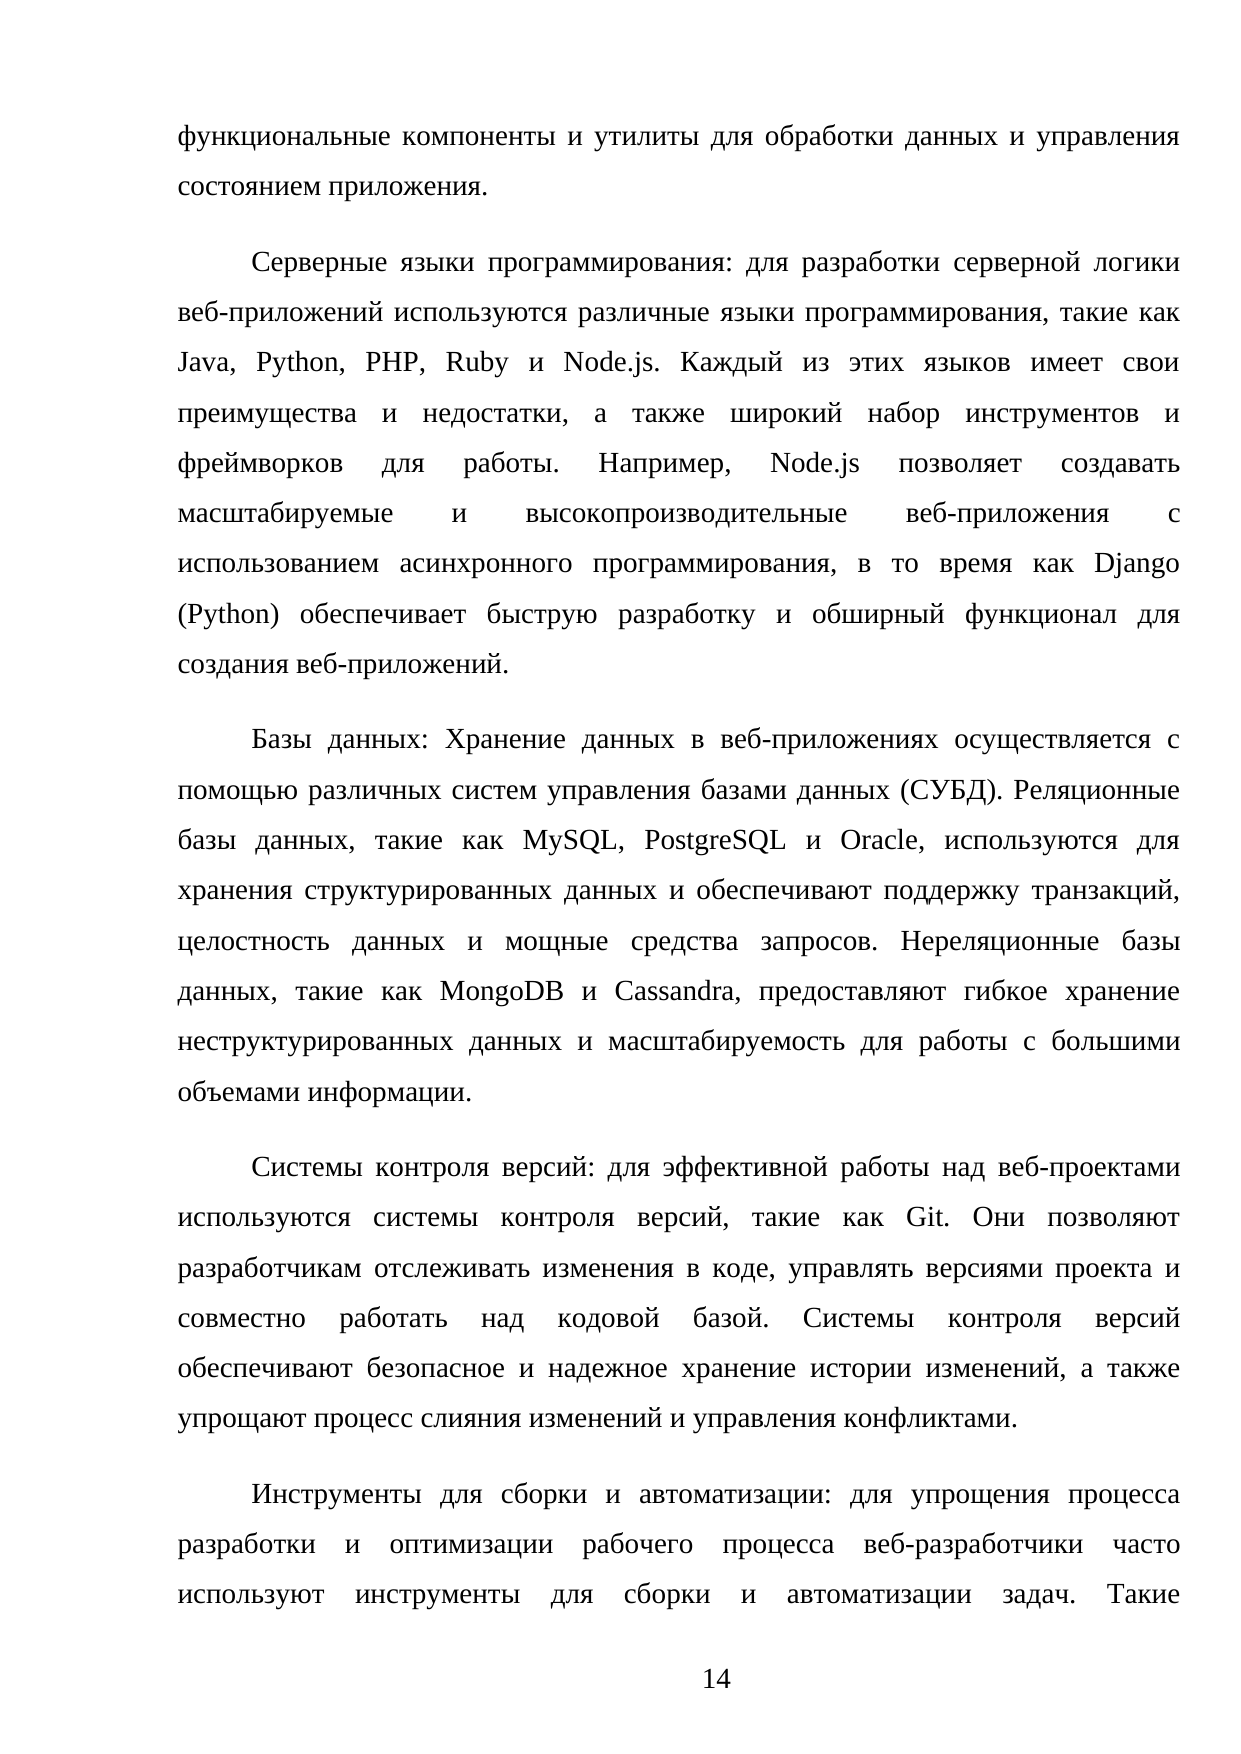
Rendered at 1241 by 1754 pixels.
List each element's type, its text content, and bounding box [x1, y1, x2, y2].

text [177, 1476, 1181, 1610]
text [177, 118, 1181, 202]
text Серверные языки программирования: для разработки серверной логики веб-приложений используются различные языки программирования, такие как Java, Python, PHP, Ruby и Node.js. Каждый из этих языков имеет свои преимущества и недостатки, а также широкий набор инструментов и фреймворков для работы. Например, Node.js позволяет создавать масштабируемые и высокопроизводительные веб-приложения с использованием асинхронного программирования, в то время как Django (Python) обеспечивает быструю разработку и обширный функционал для создания веб-приложений. [177, 244, 1181, 680]
text Базы данных: Хранение данных в веб-приложениях осуществляется с помощью различных систем управления базами данных (СУБД). Реляционные базы данных, такие как MySQL, PostgreSQL и Oracle, используются для хранения структурированных данных и обеспечивают поддержку транзакций, целостность данных и мощные средства запросов. Нереляционные базы данных, такие как MongoDB и Cassandra, предоставляют гибкое хранение неструктурированных данных и масштабируемость для работы с большими объемами информации. [177, 722, 1181, 1107]
text Системы контроля версий: для эффективной работы над веб-проектами используются системы контроля версий, такие как Git. Они позволяют разработчикам отслеживать изменения в коде, управлять версиями проекта и совместно работать над кодовой базой. Системы контроля версий обеспечивают безопасное и надежное хранение истории изменений, а также упрощают процесс слияния изменений и управления конфликтами. [177, 1149, 1181, 1434]
